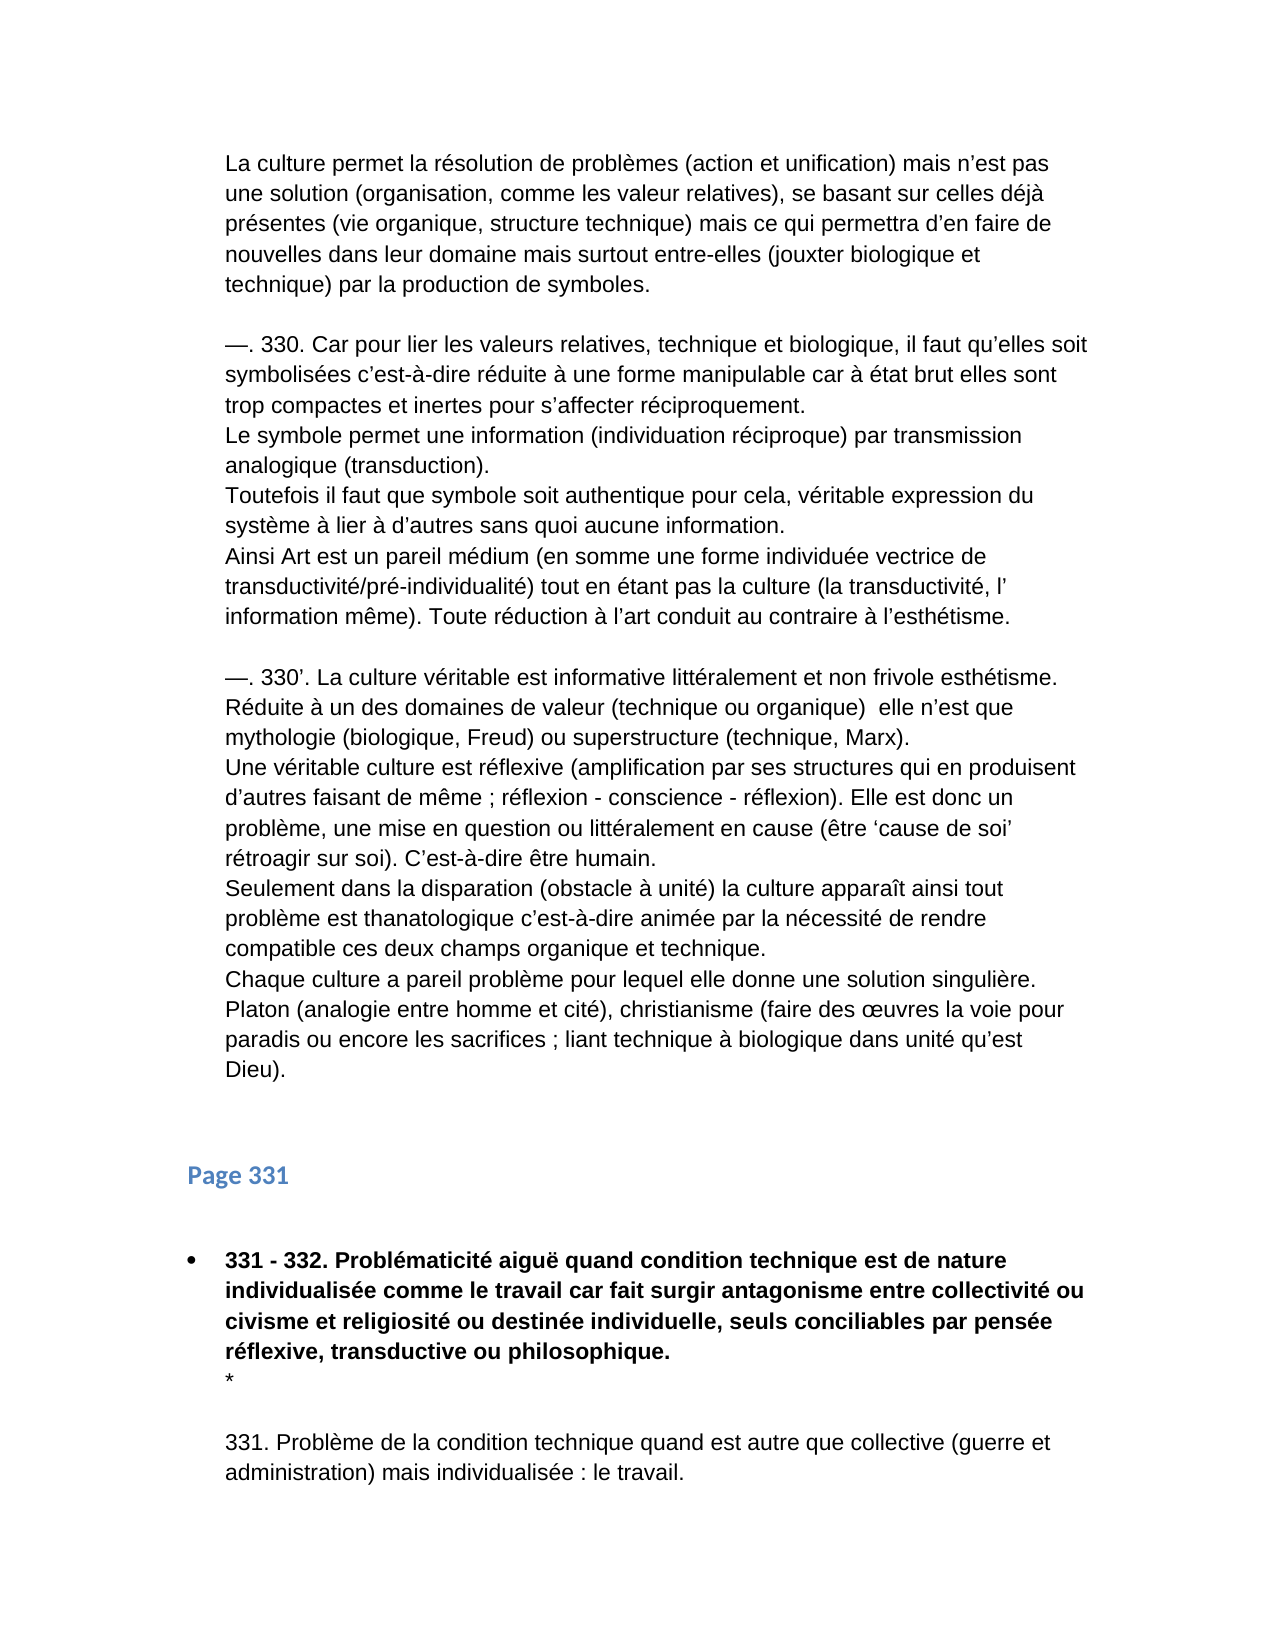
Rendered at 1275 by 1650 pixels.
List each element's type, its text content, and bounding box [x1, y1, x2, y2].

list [187, 150, 1087, 1083]
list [187, 1247, 1087, 1485]
subtitle Page 331 [187, 1158, 1087, 1191]
